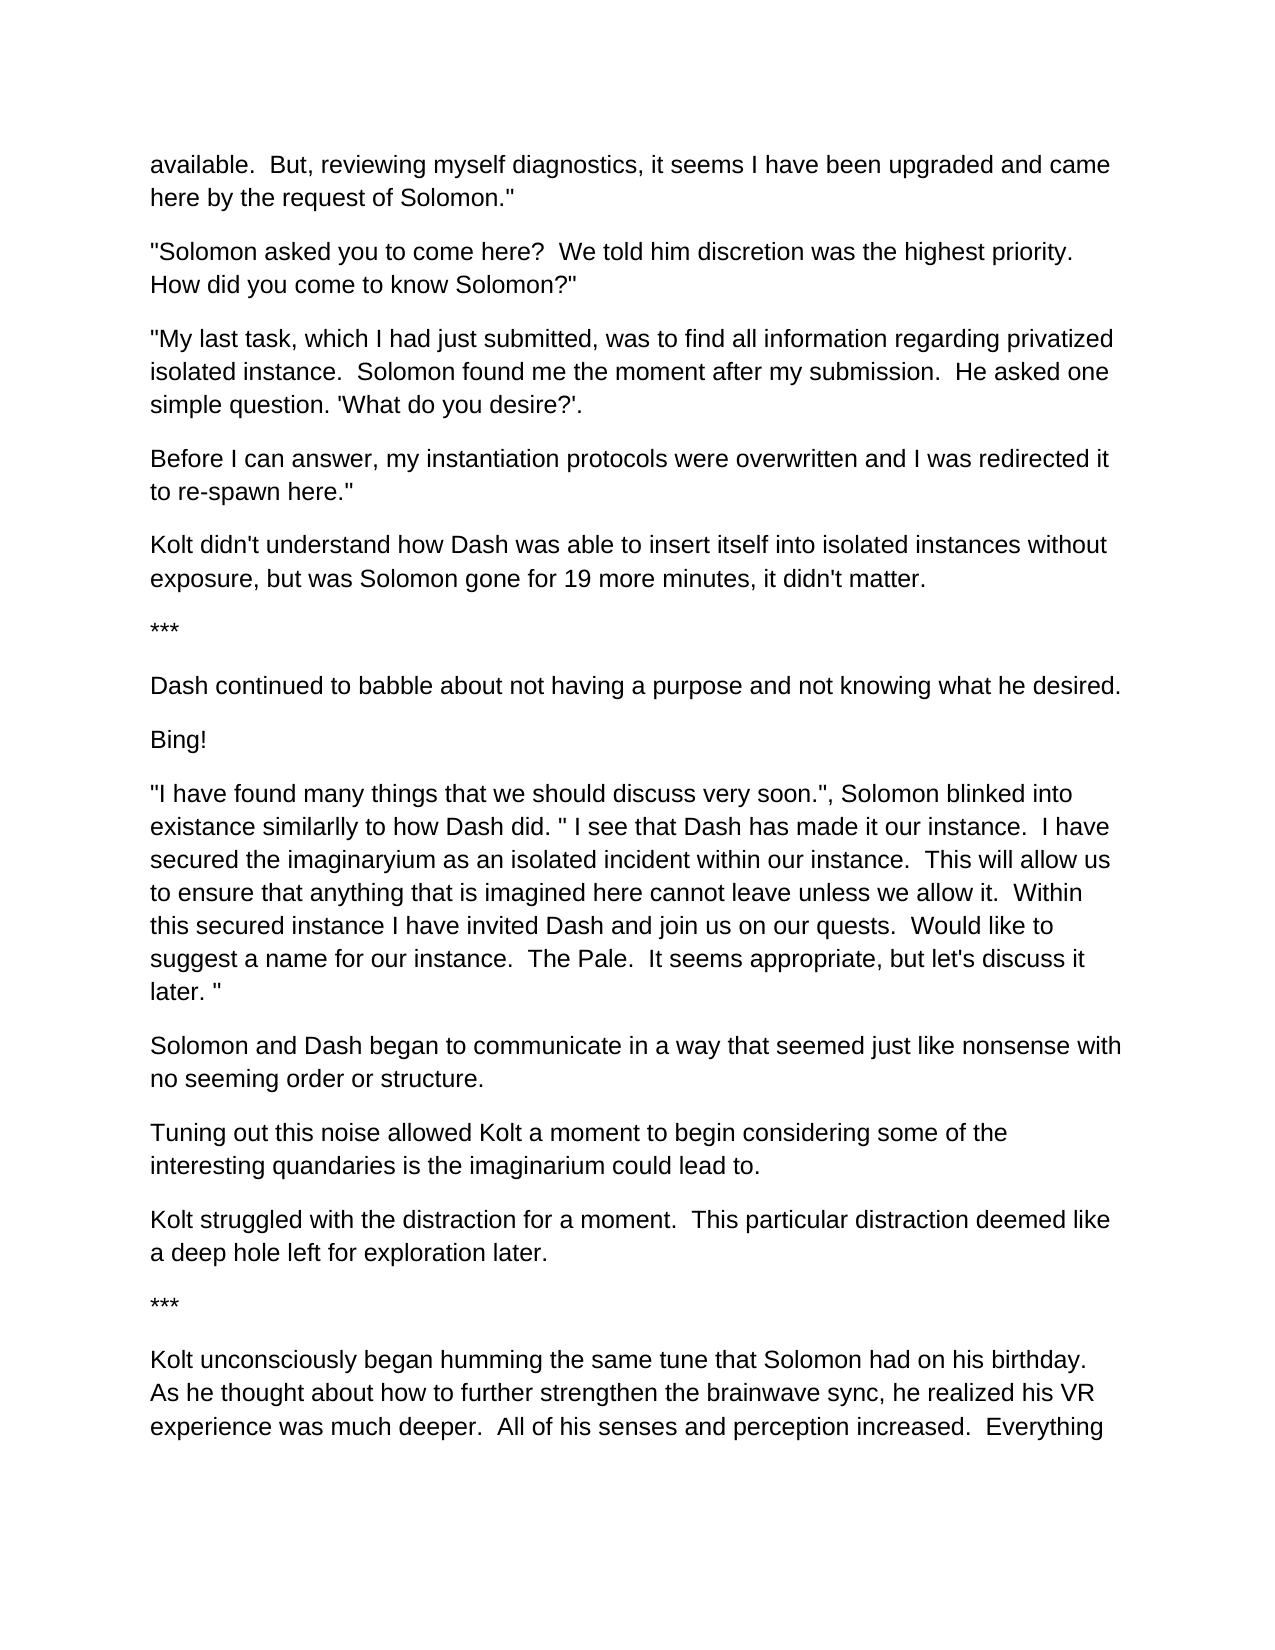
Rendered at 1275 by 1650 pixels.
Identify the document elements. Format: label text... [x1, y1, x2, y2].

text Bing! [150, 725, 1125, 754]
text Solomon and Dash began to communicate in a way that seemed just like nonsense with no seeming order or structure. [150, 1031, 1125, 1093]
text Kolt struggled with the distraction for a moment. This particular distraction deemed like a deep hole left for exploration later. [150, 1205, 1125, 1266]
text "I have found many things that we should discuss very soon.", Solomon blinked into existance similarlly to how Dash did. " I see that Dash has made it our instance. I have secured the imaginaryium as an isolated incident within our instance. This will allow us to ensure that anything that is imagined here cannot leave unless we allow it. Within this secured instance I have invited Dash and join us on our quests. Would like to suggest a name for our instance. The Pale. It seems appropriate, but let's discuss it later. " [150, 779, 1125, 1006]
text Tuning out this noise allowed Kolt a moment to begin considering some of the interesting quandaries is the imaginarium could lead to. [150, 1118, 1125, 1179]
text *** [150, 1292, 1125, 1320]
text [150, 1345, 1125, 1440]
text Dash continued to babble about not having a purpose and not knowing what he desired. [150, 671, 1125, 700]
text Kolt didn't understand how Dash was able to insert itself into isolated instances without exposure, but was Solomon gone for 19 more minutes, it didn't matter. [150, 531, 1125, 592]
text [150, 150, 1125, 212]
text Before I can answer, my instantiation protocols were overwritten and I was redirected it to re-spawn here." [150, 444, 1125, 505]
text *** [150, 617, 1125, 646]
text "Solomon asked you to come here? We told him discretion was the highest priority. How did you come to know Solomon?" [150, 237, 1125, 299]
text "My last task, which I had just submitted, was to find all information regarding privatized isolated instance. Solomon found me the moment after my submission. He asked one simple question. 'What do you desire?'. [150, 324, 1125, 418]
